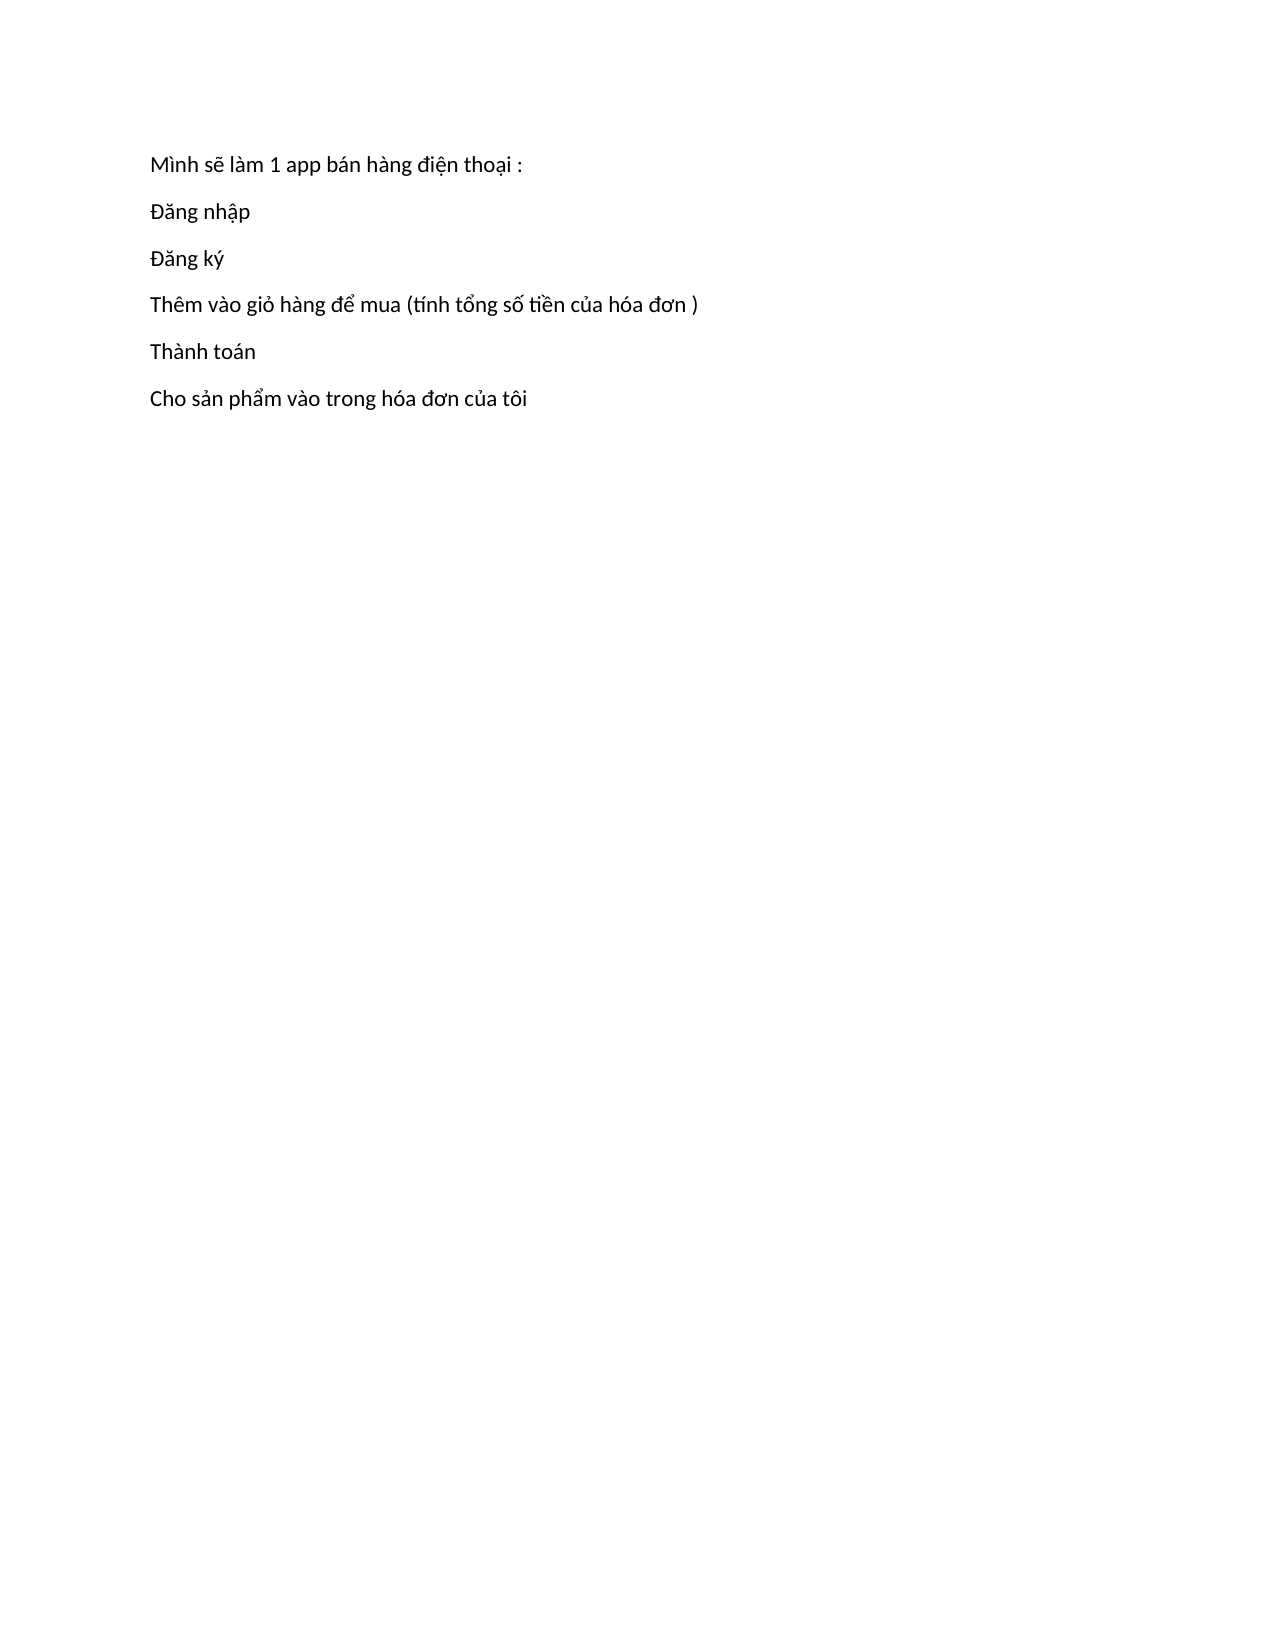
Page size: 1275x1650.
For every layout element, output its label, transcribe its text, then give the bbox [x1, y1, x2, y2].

text Thêm vào giỏ hàng để mua (tính tổng số tiền của hóa đơn ) [150, 291, 1125, 319]
text Thành toán [150, 337, 1125, 366]
text Mình sẽ làm 1 app bán hàng điện thoại : [150, 150, 1125, 178]
text Đăng nhập [150, 197, 1125, 225]
text Cho sản phẩm vào trong hóa đơn của tôi [150, 384, 1125, 412]
text Đăng ký [150, 244, 1125, 272]
